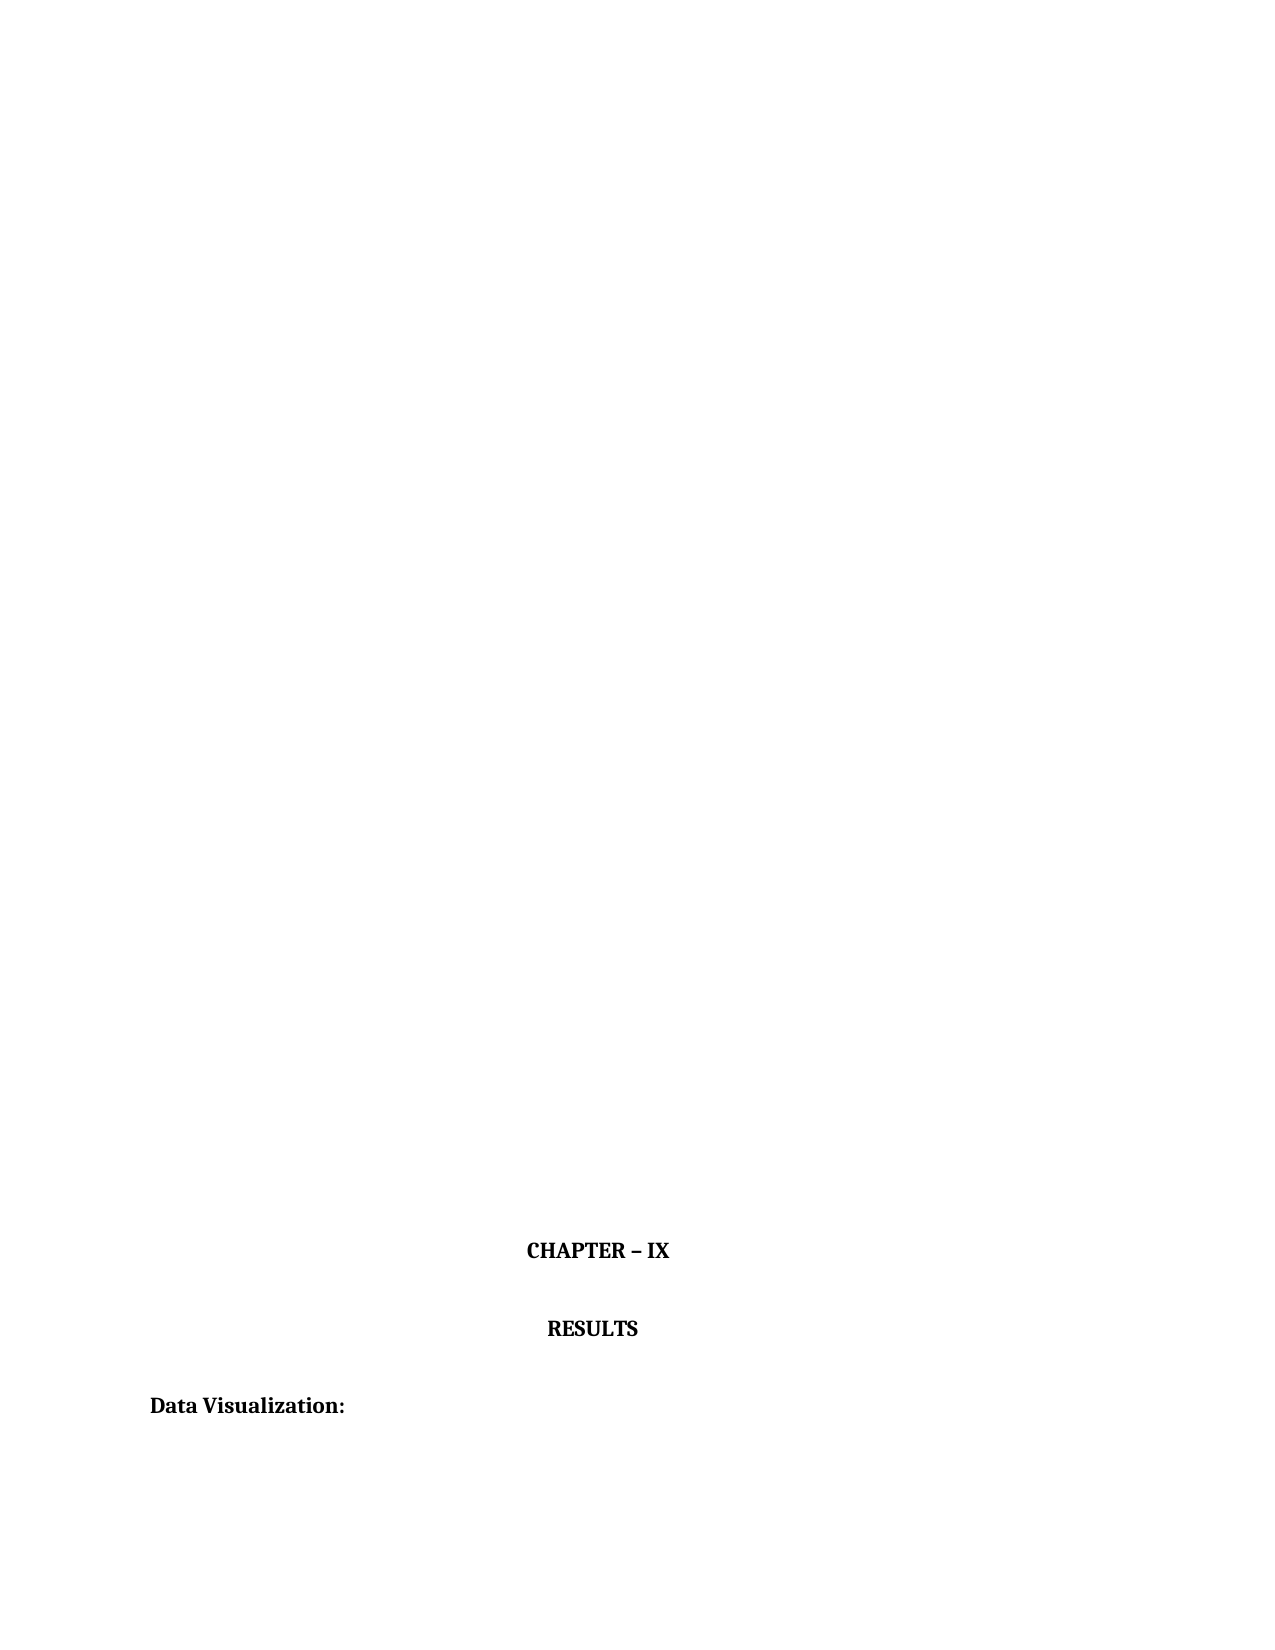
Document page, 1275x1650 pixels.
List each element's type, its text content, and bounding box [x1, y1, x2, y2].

text CHAPTER – IX [150, 1238, 1125, 1264]
text Data Visualization: [150, 1393, 1125, 1420]
text RESULTS [150, 1316, 1125, 1342]
